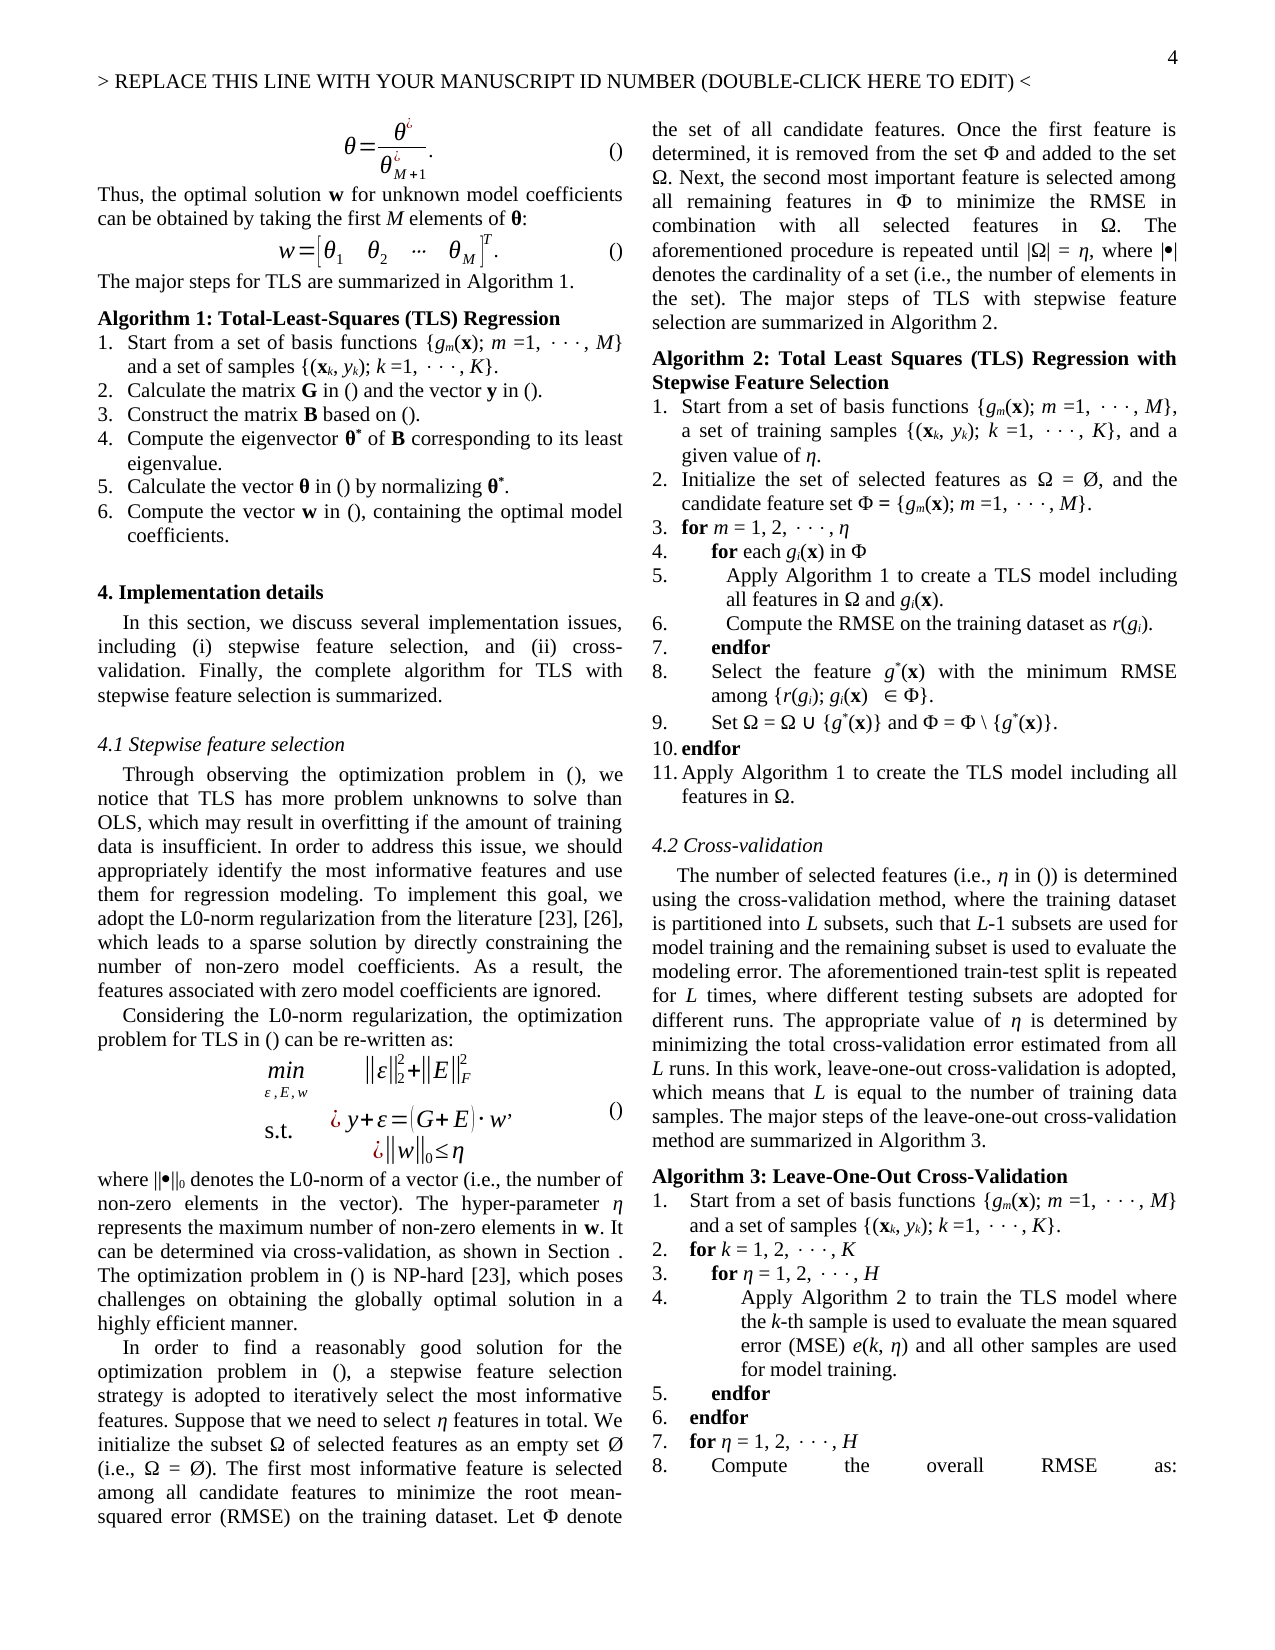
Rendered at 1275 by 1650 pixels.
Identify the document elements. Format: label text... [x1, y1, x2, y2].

list Select the feature g*(x) with the minimum RMSE among {r(gi); gi(x) Φ}. [652, 659, 1177, 707]
text Algorithm 2: Total Least Squares (TLS) Regression with Stepwise Feature Selection [652, 346, 1177, 394]
text where ||||0 denotes the L0-norm of a vector (i.e., the number of non-zero elements in the vector). The hyper-parameter η represents the maximum number of non-zero elements in w. It can be determined via cross-validation, as shown in Section 0. The optimization problem in (27) is NP-hard [23], which poses challenges on obtaining the globally optimal solution in a highly efficient manner. [97, 1167, 623, 1335]
list Compute the eigenvector θ* of B corresponding to its least eigenvalue. [97, 426, 623, 474]
list for η = 1, 2, , H [652, 1261, 1177, 1285]
text 27 , (27) [97, 1051, 623, 1167]
list Compute the vector w in (26), containing the optimal model coefficients. [97, 498, 623, 547]
text In order to find a reasonably good solution for the optimization problem in (27), a stepwise feature selection strategy is adopted to iteratively select the most informative features. Suppose that we need to select η features in total. We initialize the subset Ω of selected features as an empty set Ø (i.e., Ω = Ø). The first most informative feature is selected among all candidate features to minimize the root mean-squared error (RMSE) on the training dataset. Let Φ denote the set of all candidate features. Once the first feature is determined, it is removed from the set Φ and added to the set Ω. Next, the second most important feature is selected among all remaining features in Φ to minimize the RMSE in combination with all selected features in Ω. The aforementioned procedure is repeated until |Ω| = η, where || denotes the cardinality of a set (i.e., the number of elements in the set). The major steps of TLS with stepwise feature selection are summarized in Algorithm 2. [97, 1335, 623, 1528]
text In order to find a reasonably good solution for the optimization problem in (27), a stepwise feature selection strategy is adopted to iteratively select the most informative features. Suppose that we need to select η features in total. We initialize the subset Ω of selected features as an empty set Ø (i.e., Ω = Ø). The first most informative feature is selected among all candidate features to minimize the root mean-squared error (RMSE) on the training dataset. Let Φ denote the set of all candidate features. Once the first feature is determined, it is removed from the set Φ and added to the set Ω. Next, the second most important feature is selected among all remaining features in Φ to minimize the RMSE in combination with all selected features in Ω. The aforementioned procedure is repeated until |Ω| = η, where || denotes the cardinality of a set (i.e., the number of elements in the set). The major steps of TLS with stepwise feature selection are summarized in Algorithm 2. [652, 117, 1177, 334]
list Calculate the vector θ in (25) by normalizing θ*. [97, 474, 623, 498]
text Through observing the optimization problem in (9), we notice that TLS has more problem unknowns to solve than OLS, which may result in overfitting if the amount of training data is insufficient. In order to address this issue, we should appropriately identify the most informative features and use them for regression modeling. To implement this goal, we adopt the L0-norm regularization from the literature [23], [26], which leads to a sparse solution by directly constraining the number of non-zero model coefficients. As a result, the features associated with zero model coefficients are ignored. [97, 762, 623, 1002]
list endfor [652, 736, 1177, 760]
list for each gi(x) in Φ [652, 539, 1177, 563]
subtitle 4. Implementation details [97, 580, 623, 604]
list Apply Algorithm 2 to train the TLS model where the k-th sample is used to evaluate the mean squared error (MSE) e(k, η) and all other samples are used for model training. [652, 1285, 1177, 1381]
list Start from a set of basis functions {gm(x); m =1, , M}, a set of training samples {(xk, yk); k =1, , K}, and a given value of η. [652, 394, 1177, 467]
list Construct the matrix B based on (22). [97, 402, 623, 426]
list Start from a set of basis functions {gm(x); m =1, , M} and a set of samples {(xk, yk); k =1, , K}. [652, 1188, 1177, 1237]
list Calculate the matrix G in (3) and the vector y in (5). [97, 378, 623, 402]
list Apply Algorithm 1 to create a TLS model including all features in Ω and gi(x). [652, 563, 1177, 611]
text 26 . (26) [97, 230, 623, 269]
text 25 . (25) [97, 117, 623, 182]
list Initialize the set of selected features as Ω = Ø, and the candidate feature set Φ = {gm(x); m =1, , M}. [652, 467, 1177, 515]
text In this section, we discuss several implementation issues, including (i) stepwise feature selection, and (ii) cross-validation. Finally, the complete algorithm for TLS with stepwise feature selection is summarized. [97, 610, 623, 707]
list endfor [652, 635, 1177, 659]
list endfor [652, 1381, 1177, 1405]
list endfor [652, 1405, 1177, 1429]
list 4.2 Cross-validation [652, 833, 1177, 857]
list for m = 1, 2, , η [652, 515, 1177, 539]
text Considering the L0-norm regularization, the optimization problem for TLS in (9) can be re-written as: [97, 1002, 623, 1051]
list 4.1 Stepwise feature selection [97, 732, 623, 756]
list Set Ω = Ω ∪ {g*(x)} and Φ = Φ \ {g*(x)}. [652, 707, 1177, 736]
list Compute the RMSE on the training dataset as r(gi). [652, 611, 1177, 635]
text Algorithm 3: Leave-One-Out Cross-Validation [652, 1164, 1177, 1188]
list Start from a set of basis functions {gm(x); m =1, , M} and a set of samples {(xk, yk); k =1, , K}. [97, 330, 623, 378]
list Apply Algorithm 1 to create the TLS model including all features in Ω. [652, 760, 1177, 808]
text Thus, the optimal solution w for unknown model coefficients can be obtained by taking the first M elements of θ: [97, 182, 623, 230]
list for η = 1, 2, , H [652, 1429, 1177, 1453]
text The number of selected features (i.e., η in (27)) is determined using the cross-validation method, where the training dataset is partitioned into L subsets, such that L-1 subsets are used for model training and the remaining subset is used to evaluate the modeling error. The aforementioned train-test split is repeated for L times, where different testing subsets are adopted for different runs. The appropriate value of η is determined by minimizing the total cross-validation error estimated from all L runs. In this work, leave-one-out cross-validation is adopted, which means that L is equal to the number of training data samples. The major steps of the leave-one-out cross-validation method are summarized in Algorithm 3. [652, 863, 1177, 1152]
list for k = 1, 2, , K [652, 1237, 1177, 1261]
text Algorithm 1: Total-Least-Squares (TLS) Regression [97, 306, 623, 330]
text The major steps for TLS are summarized in Algorithm 1. [97, 269, 623, 293]
list Compute the overall RMSE as: . [652, 1453, 1177, 1477]
